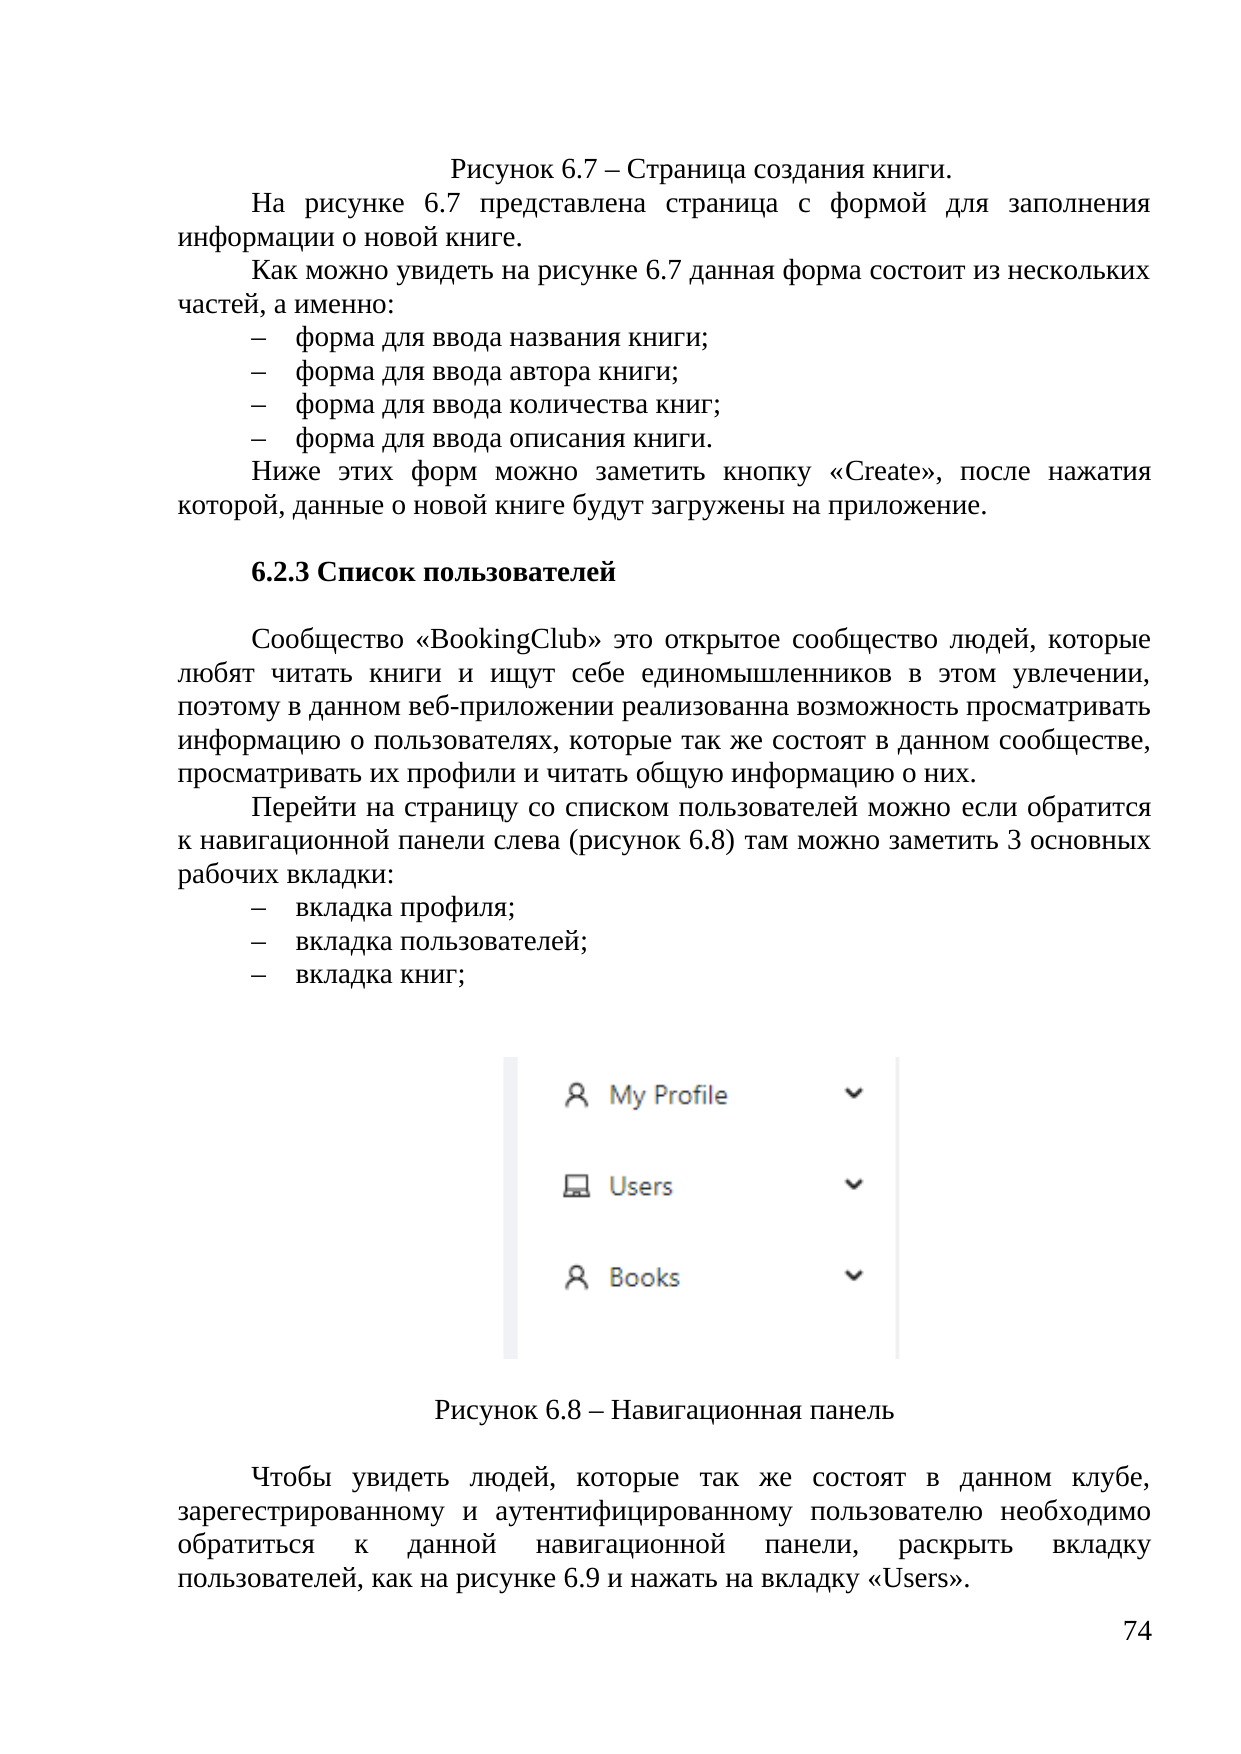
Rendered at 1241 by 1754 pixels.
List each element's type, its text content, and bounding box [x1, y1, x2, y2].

text Перейти на страницу со списком пользователей можно если обратится к навигационной панели слева (рисунок 6.8) там можно заметить 3 основных рабочих вкладки: [177, 789, 1152, 889]
list форма для ввода описания книги. [177, 420, 1152, 453]
list вкладка пользователей; [177, 923, 1152, 957]
list вкладка книг; [177, 957, 1152, 990]
text Ниже этих форм можно заметить кнопку «Create», после нажатия которой, данные о новой книге будут загружены на приложение. [177, 453, 1152, 521]
text На рисунке 6.7 представлена страница с формой для заполнения информации о новой книге. [177, 185, 1152, 252]
list форма для ввода названия книги; [177, 319, 1152, 353]
text Рисунок 6.7 – Страница создания книги. [177, 152, 1152, 185]
list форма для ввода количества книг; [177, 386, 1152, 420]
text Сообщество «BookingClub» это открытое сообщество людей, которые любят читать книги и ищут себе единомышленников в этом увлечении, поэтому в данном веб-приложении реализованна возможность просматривать информацию о пользователях, которые так же состоят в данном сообществе, просматривать их профили и читать общую информацию о них. [177, 621, 1152, 789]
text Чтобы увидеть людей, которые так же состоят в данном клубе, зарегестрированному и аутентифицированному пользователю необходимо обратиться к данной навигационной панели, раскрыть вкладку пользователей, как на рисунке 6.9 и нажать на вкладку «Users». [177, 1459, 1152, 1593]
list форма для ввода автора книги; [177, 353, 1152, 386]
text 6.2.3 Список пользователей [177, 554, 1152, 588]
text Как можно увидеть на рисунке 6.7 данная форма состоит из нескольких частей, а именно: [177, 252, 1152, 319]
list вкладка профиля; [177, 889, 1152, 923]
text Рисунок 6.8 – Навигационная панель [177, 1392, 1152, 1426]
picture [503, 1057, 900, 1359]
